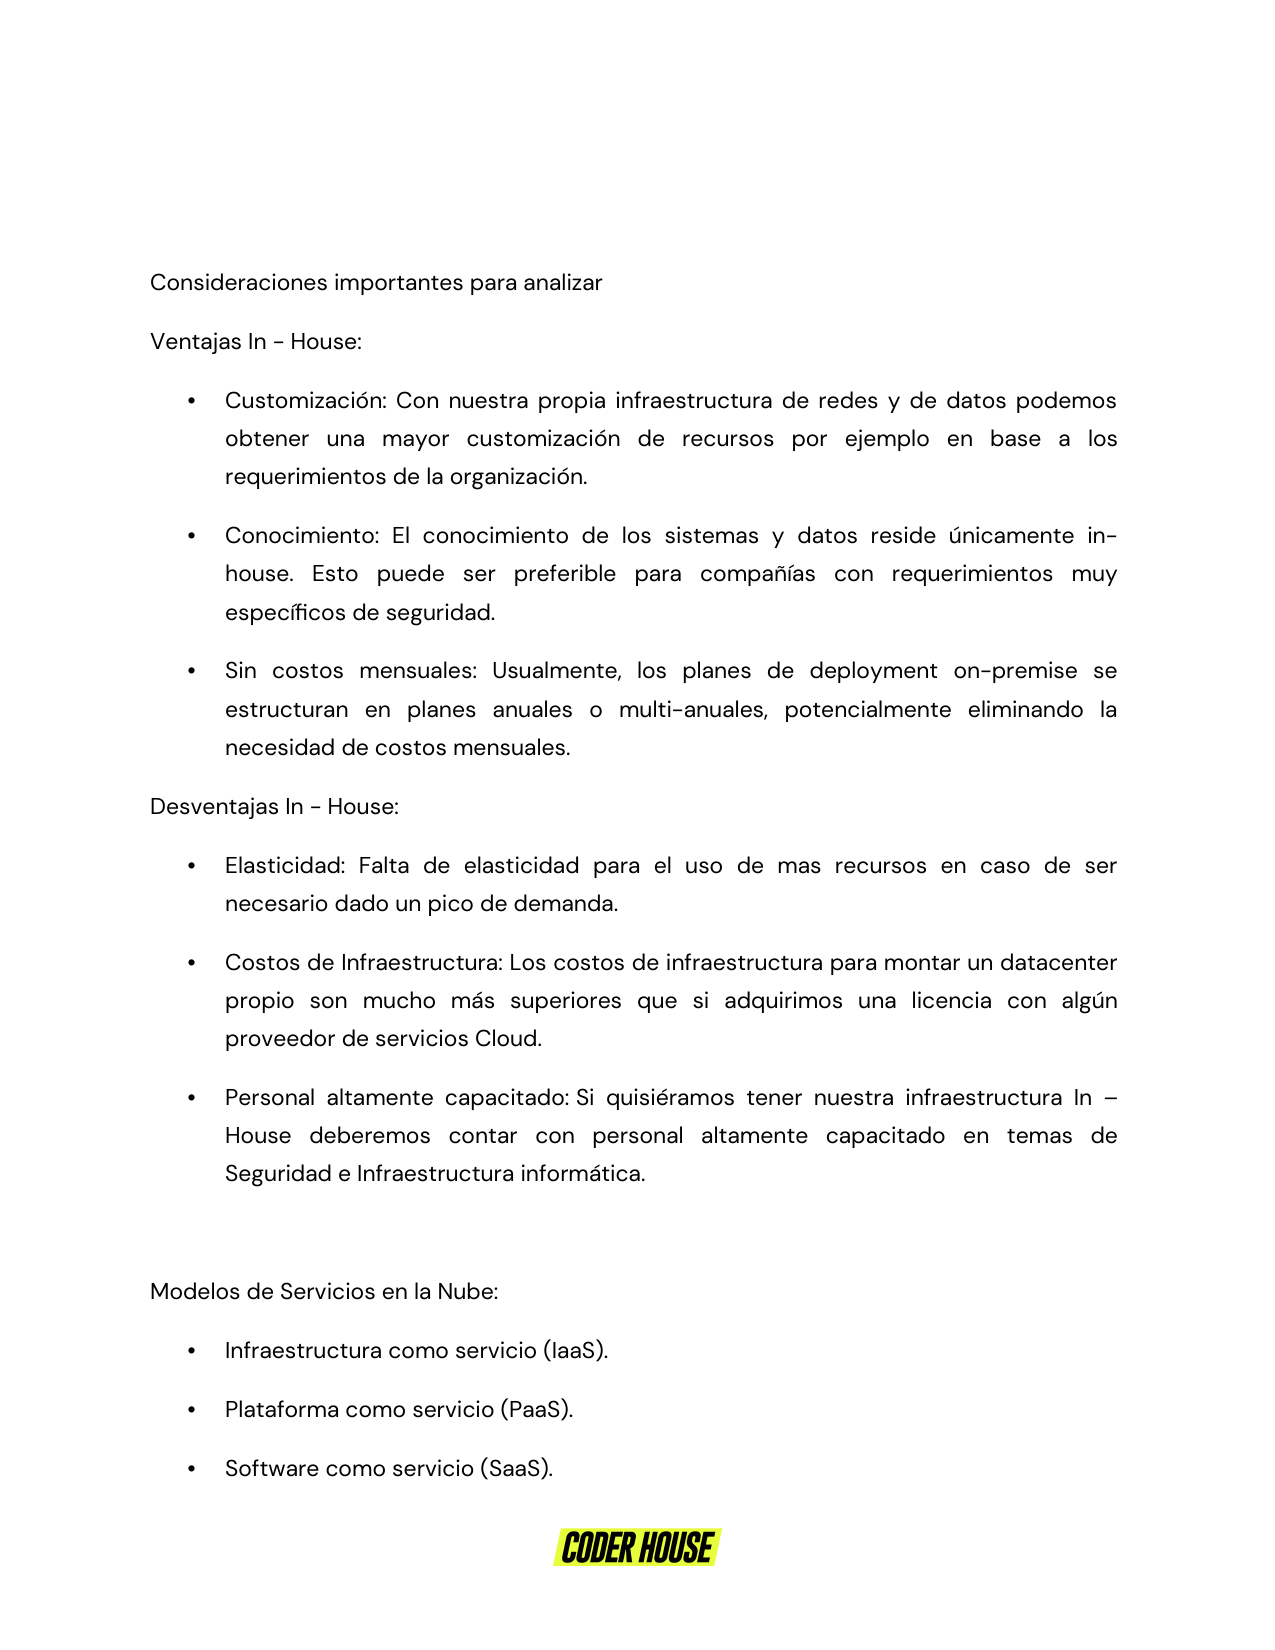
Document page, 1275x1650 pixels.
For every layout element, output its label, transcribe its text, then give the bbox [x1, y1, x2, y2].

text Desventajas In - House: [150, 791, 1119, 821]
list Sin costos mensuales: Usualmente, los planes de deployment on-premise se estructuran en planes anuales o multi-anuales, potencialmente eliminando la necesidad de costos mensuales. [187, 656, 1119, 762]
list Personal altamente capacitado: Si quisiéramos tener nuestra infraestructura In – House deberemos contar con personal altamente capacitado en temas de Seguridad e Infraestructura informática. [187, 1083, 1119, 1189]
list Conocimiento: El conocimiento de los sistemas y datos reside únicamente in-house. Esto puede ser preferible para compañías con requerimientos muy específicos de seguridad. [187, 521, 1119, 627]
list Customización: Con nuestra propia infraestructura de redes y de datos podemos obtener una mayor customización de recursos por ejemplo en base a los requerimientos de la organización. [187, 386, 1119, 492]
text Ventajas In - House: [150, 327, 1119, 357]
text Modelos de Servicios en la Nube: [150, 1277, 1119, 1307]
list Costos de Infraestructura: Los costos de infraestructura para montar un datacenter propio son mucho más superiores que si adquirimos una licencia con algún proveedor de servicios Cloud. [187, 947, 1119, 1053]
list Plataforma como servicio (PaaS). [187, 1395, 1119, 1424]
text Consideraciones importantes para analizar [150, 268, 1119, 298]
picture [549, 1522, 726, 1572]
list Elasticidad: Falta de elasticidad para el uso de mas recursos en caso de ser necesario dado un pico de demanda. [187, 850, 1119, 918]
list Infraestructura como servicio (IaaS). [187, 1336, 1119, 1366]
list Software como servicio (SaaS). [187, 1454, 1119, 1483]
